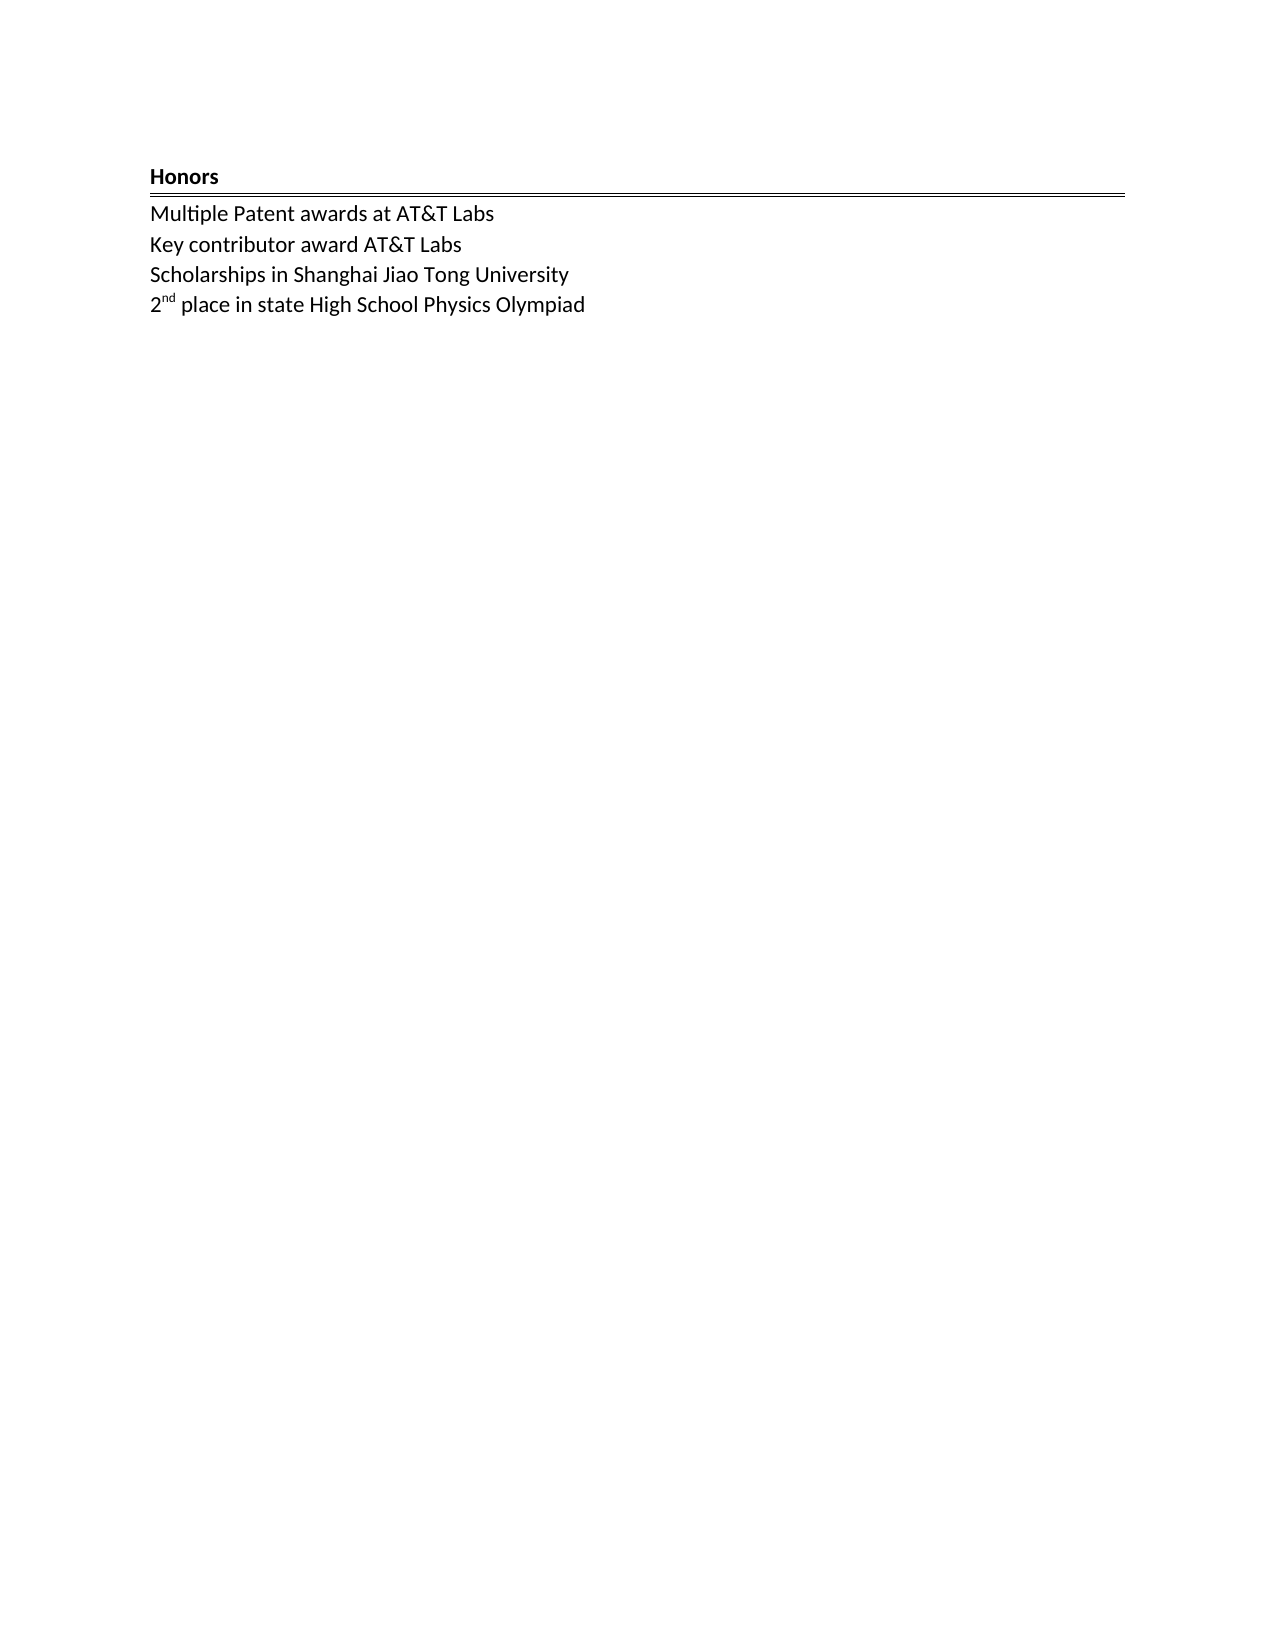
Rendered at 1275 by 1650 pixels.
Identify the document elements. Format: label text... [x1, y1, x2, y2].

text Scholarships in Shanghai Jiao Tong University [150, 260, 1125, 288]
text Multiple Patent awards at AT&T Labs [150, 199, 1125, 227]
text 2nd place in state High School Physics Olympiad [150, 290, 1125, 318]
text Key contributor award AT&T Labs [150, 230, 1125, 258]
text Honors [150, 162, 1125, 193]
